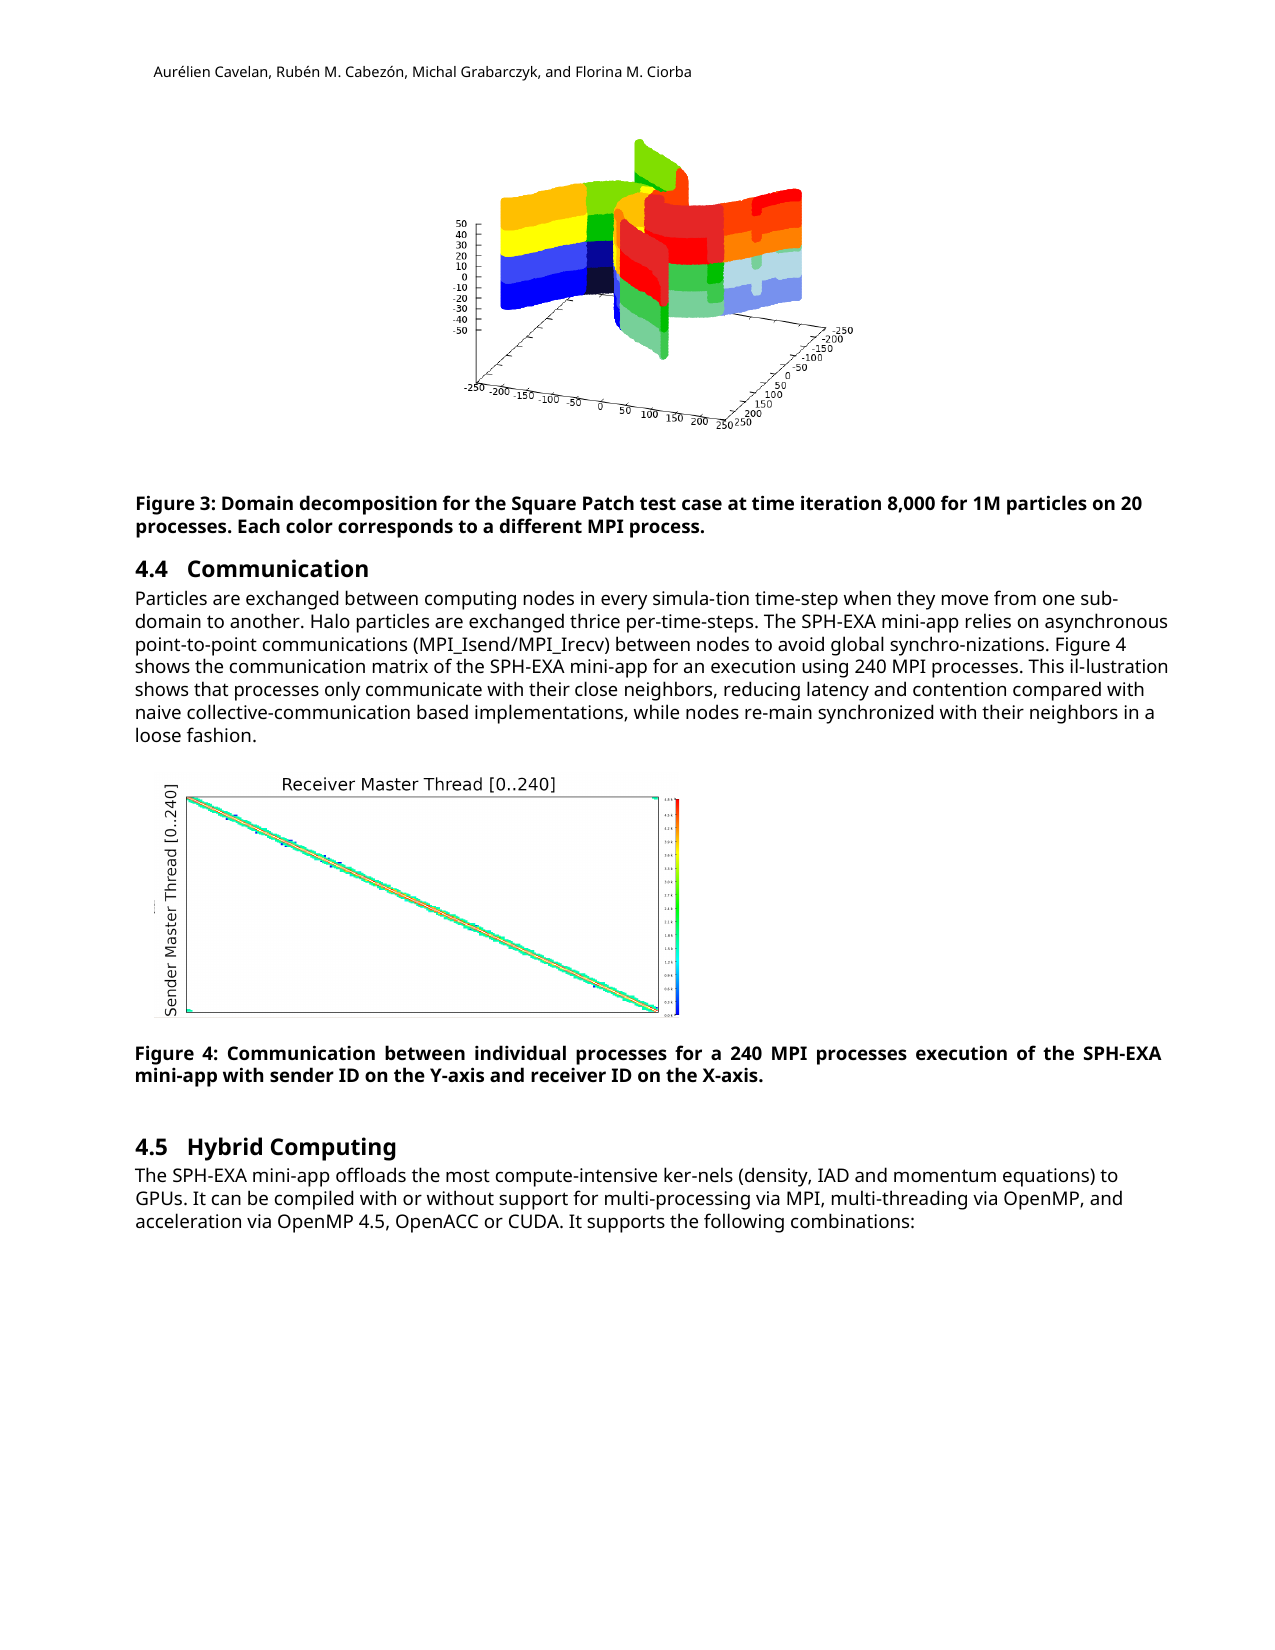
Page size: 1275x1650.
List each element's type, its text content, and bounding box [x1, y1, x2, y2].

picture [400, 93, 901, 469]
text Figure 4: Communication between individual processes for a 240 MPI processes execution of the SPH-EXA mini-app with sender ID on the Y-axis and receiver ID on the X-axis. [134, 1042, 1163, 1087]
text Aurélien Cavelan, Rubén M. Cabezón, Michal Grabarczyk, and Florina M. Ciorba [153, 64, 1190, 81]
text Figure 3: Domain decomposition for the Square Patch test case at time iteration 8,000 for 1M particles on 20 processes. Each color corresponds to a different MPI process. [135, 492, 1175, 538]
text The SPH-EXA mini-app offloads the most compute-intensive ker-nels (density, IAD and momentum equations) to GPUs. It can be compiled with or without support for multi-processing via MPI, multi-threading via OpenMP, and acceleration via OpenMP 4.5, OpenACC or CUDA. It supports the following combinations: [134, 1164, 1175, 1233]
text Particles are exchanged between computing nodes in every simula-tion time-step when they move from one sub-domain to another. Halo particles are exchanged thrice per-time-steps. The SPH-EXA mini-app relies on asynchronous point-to-point communications (MPI_Isend/MPI_Irecv) between nodes to avoid global synchro-nizations. Figure 4 shows the communication matrix of the SPH-EXA mini-app for an execution using 240 MPI processes. This il-lustration shows that processes only communicate with their close neighbors, reducing latency and contention compared with naive collective-communication based implementations, while nodes re-main synchronized with their neighbors in a loose fashion. [134, 587, 1175, 747]
picture [154, 772, 680, 1018]
text 4.4 Communication [135, 553, 1190, 584]
text 4.5 Hybrid Computing [135, 1131, 1190, 1161]
